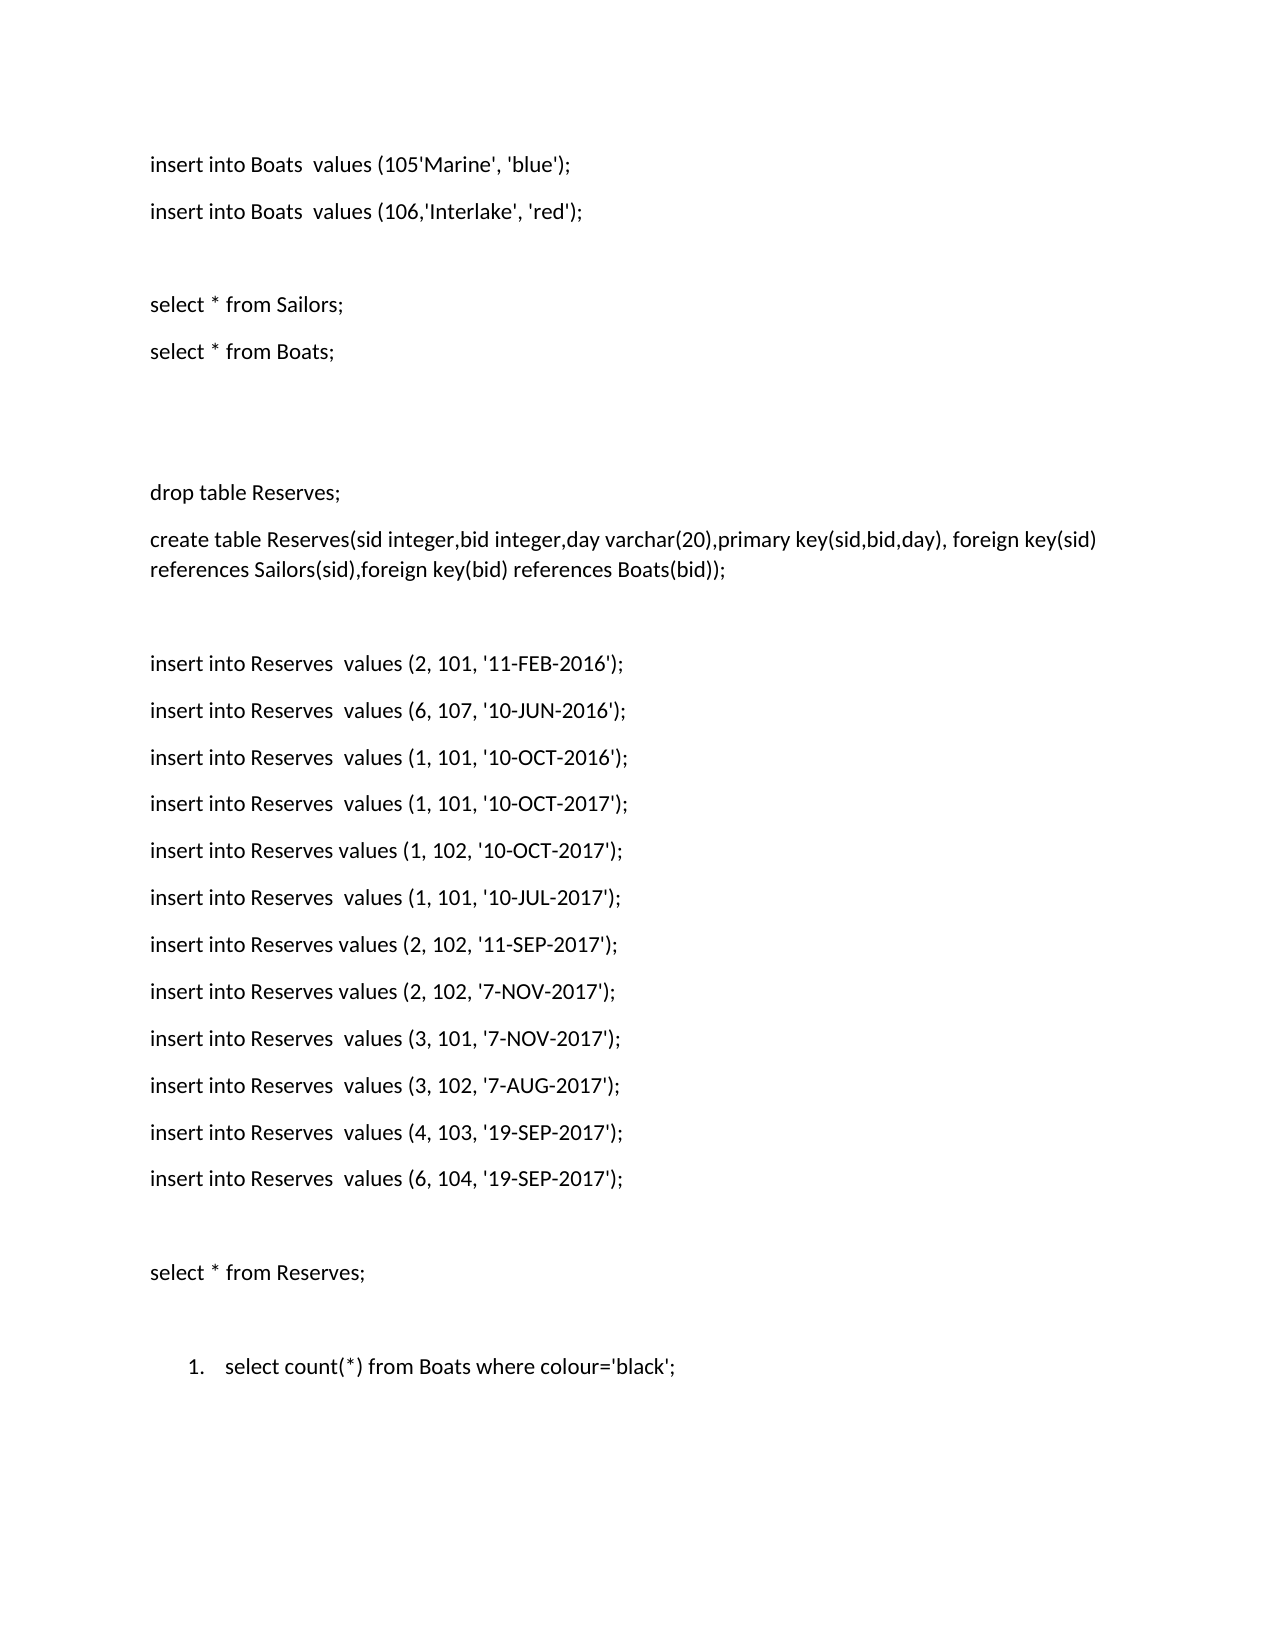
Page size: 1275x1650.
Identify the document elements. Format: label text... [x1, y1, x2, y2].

list select count(*) from Boats where colour='black'; [187, 1352, 1125, 1380]
text insert into Reserves values (3, 101, '7-NOV-2017'); [150, 1024, 1125, 1052]
text drop table Reserves; [150, 478, 1125, 506]
text insert into Reserves values (4, 103, '19-SEP-2017'); [150, 1118, 1125, 1146]
text insert into Reserves values (1, 101, '10-OCT-2017'); [150, 789, 1125, 818]
text create table Reserves(sid integer,bid integer,day varchar(20),primary key(sid,bid,day), foreign key(sid) references Sailors(sid),foreign key(bid) references Boats(bid)); [150, 525, 1125, 583]
text insert into Reserves values (2, 101, '11-FEB-2016'); [150, 649, 1125, 677]
text insert into Reserves values (3, 102, '7-AUG-2017'); [150, 1071, 1125, 1099]
text select * from Boats; [150, 337, 1125, 366]
text insert into Reserves values (1, 102, '10-OCT-2017'); [150, 836, 1125, 864]
text insert into Boats values (105'Marine', 'blue'); [150, 150, 1125, 178]
text insert into Boats values (106,'Interlake', 'red'); [150, 197, 1125, 225]
text insert into Reserves values (6, 104, '19-SEP-2017'); [150, 1164, 1125, 1193]
text insert into Reserves values (1, 101, '10-JUL-2017'); [150, 883, 1125, 911]
text select * from Sailors; [150, 291, 1125, 319]
text insert into Reserves values (1, 101, '10-OCT-2016'); [150, 743, 1125, 771]
text insert into Reserves values (6, 107, '10-JUN-2016'); [150, 696, 1125, 724]
text select * from Reserves; [150, 1258, 1125, 1286]
text insert into Reserves values (2, 102, '11-SEP-2017'); [150, 930, 1125, 958]
text insert into Reserves values (2, 102, '7-NOV-2017'); [150, 977, 1125, 1005]
